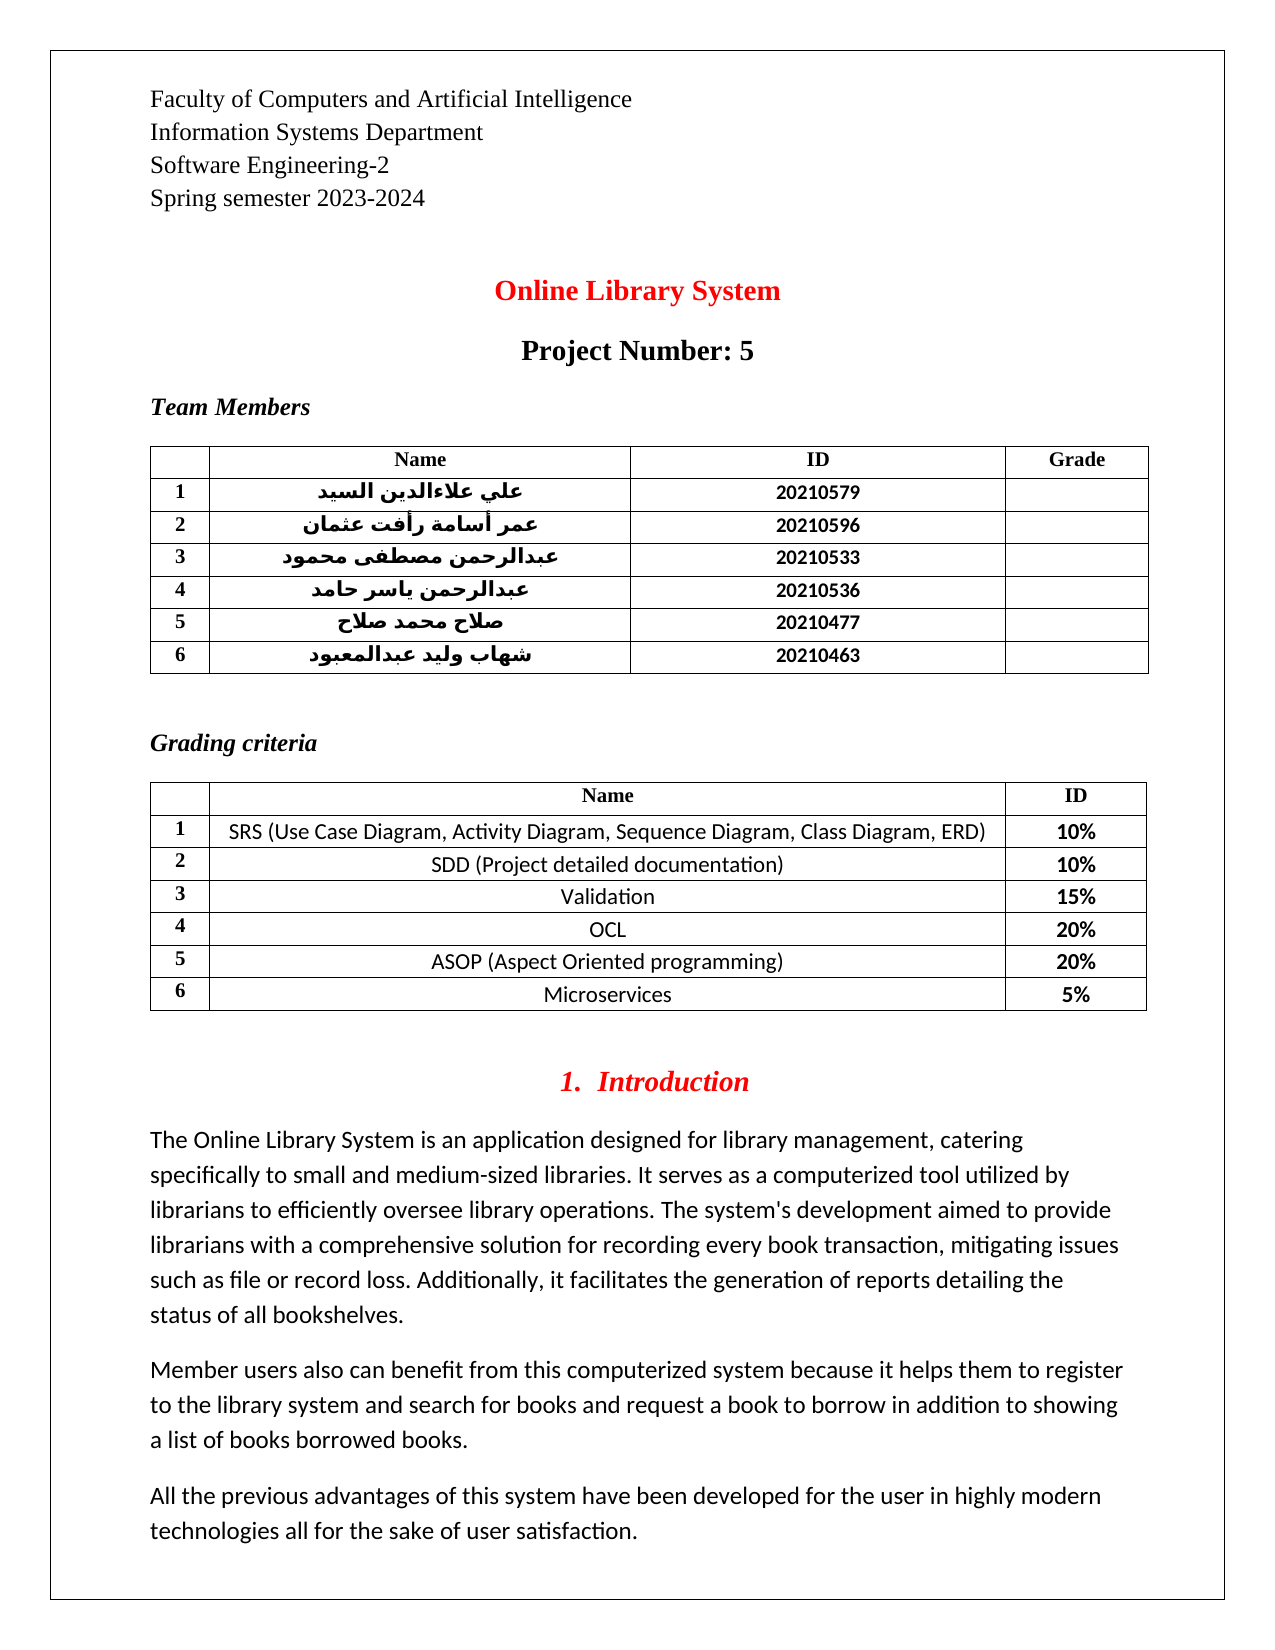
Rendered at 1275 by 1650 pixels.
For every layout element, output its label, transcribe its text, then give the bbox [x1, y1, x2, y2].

table_cell OCL [210, 913, 1005, 944]
table_cell 20210533 [631, 544, 1005, 576]
table_cell علي علاءالدين السيد [210, 479, 630, 511]
table_cell [1006, 544, 1148, 576]
table_cell 10% [1006, 816, 1146, 847]
text Online Library System [150, 273, 1125, 307]
table_cell 5 [151, 946, 209, 977]
table_cell [1006, 577, 1148, 608]
table_cell 10% [1006, 848, 1146, 879]
text Project Number: 5 [150, 333, 1125, 366]
table_cell [1006, 642, 1148, 673]
text Team Members [150, 392, 1125, 421]
table_cell [1006, 609, 1148, 641]
table_header ID [631, 447, 1005, 478]
table_cell 20210477 [631, 609, 1005, 641]
text Information Systems Department [150, 117, 1125, 146]
text All the previous advantages of this system have been developed for the user in highly modern technologies all for the sake of user satisfaction. [150, 1481, 1125, 1546]
table_cell صلاح محمد صلاح [210, 609, 630, 641]
table_cell ASOP (Aspect Oriented programming) [210, 946, 1005, 977]
table_cell 20210463 [631, 642, 1005, 673]
table_cell 15% [1006, 881, 1146, 912]
text Spring semester 2023-2024 [150, 183, 1125, 212]
text Faculty of Computers and Artificial Intelligence [150, 84, 1125, 113]
table_header [151, 447, 209, 478]
table_cell 2 [151, 848, 209, 879]
table_cell عمر أسامة رأفت عثمان [210, 512, 630, 543]
table_header Name [210, 783, 1005, 814]
text Grading criteria [150, 728, 1125, 757]
table_cell 20% [1006, 946, 1146, 977]
table_header Name [210, 447, 630, 478]
table_header [151, 783, 209, 814]
table_cell SDD (Project detailed documentation) [210, 848, 1005, 879]
table_cell 4 [151, 577, 209, 608]
table_cell Microservices [210, 978, 1005, 1009]
table_cell [1006, 512, 1148, 543]
table_cell عبدالرحمن مصطفى محمود [210, 544, 630, 576]
table_cell 1 [151, 816, 209, 847]
table_cell 20210579 [631, 479, 1005, 511]
text The Online Library System is an application designed for library management, catering specifically to small and medium-sized libraries. It serves as a computerized tool utilized by librarians to efficiently oversee library operations. The system's development aimed to provide librarians with a comprehensive solution for recording every book transaction, mitigating issues such as file or record loss. Additionally, it facilitates the generation of reports detailing the status of all bookshelves. [150, 1124, 1125, 1329]
table_cell 1 [151, 479, 209, 511]
table_cell SRS (Use Case Diagram, Activity Diagram, Sequence Diagram, Class Diagram, ERD) [210, 816, 1005, 847]
table_cell 3 [151, 881, 209, 912]
table_cell Validation [210, 881, 1005, 912]
table_cell 6 [151, 642, 209, 673]
list Introduction [187, 1064, 1125, 1098]
table_cell 5% [1006, 978, 1146, 1009]
table_cell 20210596 [631, 512, 1005, 543]
table_header ID [1006, 783, 1146, 814]
table_cell 20% [1006, 913, 1146, 944]
text Member users also can benefit from this computerized system because it helps them to register to the library system and search for books and request a book to borrow in addition to showing a list of books borrowed books. [150, 1355, 1125, 1455]
table_cell 20210536 [631, 577, 1005, 608]
text Software Engineering-2 [150, 150, 1125, 179]
table_cell 2 [151, 512, 209, 543]
table_cell عبدالرحمن ياسر حامد [210, 577, 630, 608]
table_header Grade [1006, 447, 1148, 478]
table_cell 3 [151, 544, 209, 576]
table_cell شهاب وليد عبدالمعبود [210, 642, 630, 673]
table_cell 4 [151, 913, 209, 944]
table_cell 5 [151, 609, 209, 641]
table_cell [1006, 479, 1148, 511]
table_cell 6 [151, 978, 209, 1009]
